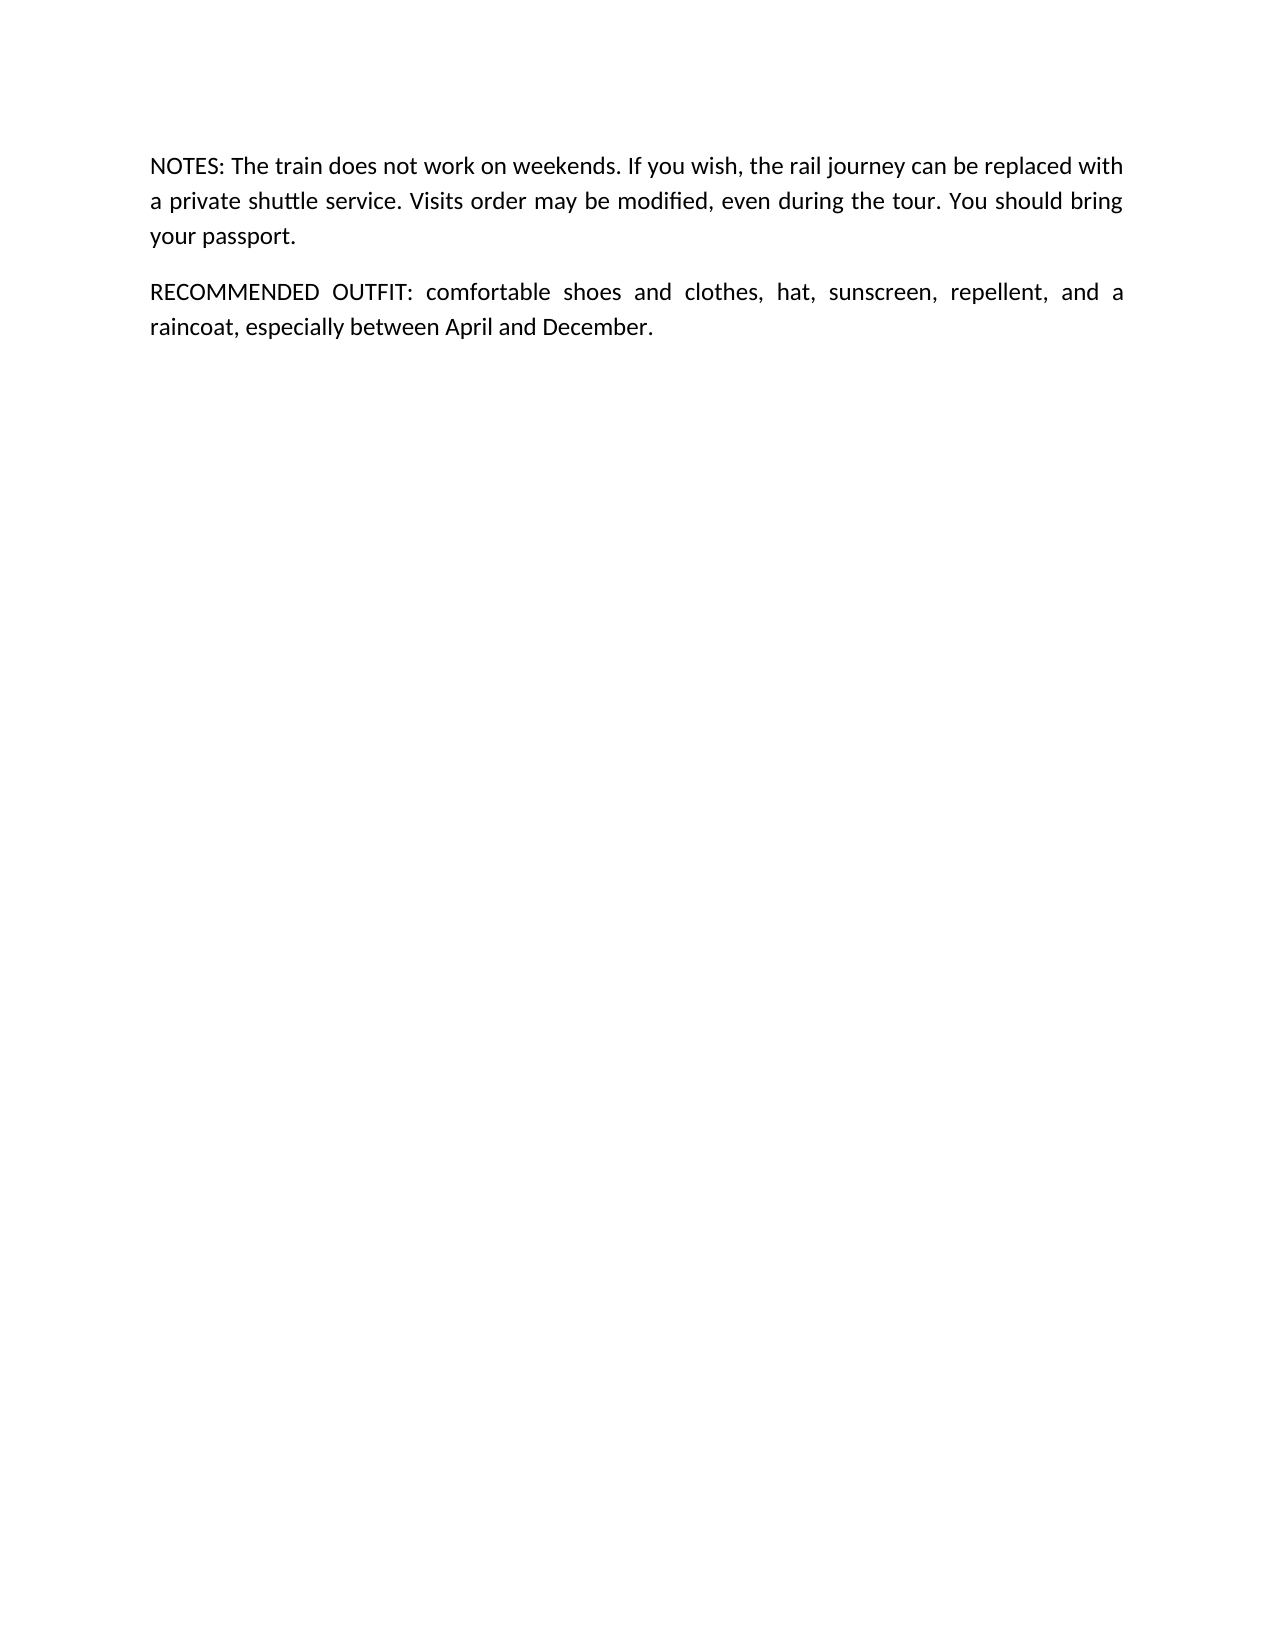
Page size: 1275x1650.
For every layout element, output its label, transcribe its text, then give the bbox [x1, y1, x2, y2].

text RECOMMENDED OUTFIT: comfortable shoes and clothes, hat, sunscreen, repellent, and a raincoat, especially between April and December. [150, 276, 1125, 341]
text NOTES: The train does not work on weekends. If you wish, the rail journey can be replaced with a private shuttle service. Visits order may be modified, even during the tour. You should bring your passport. [150, 150, 1125, 251]
